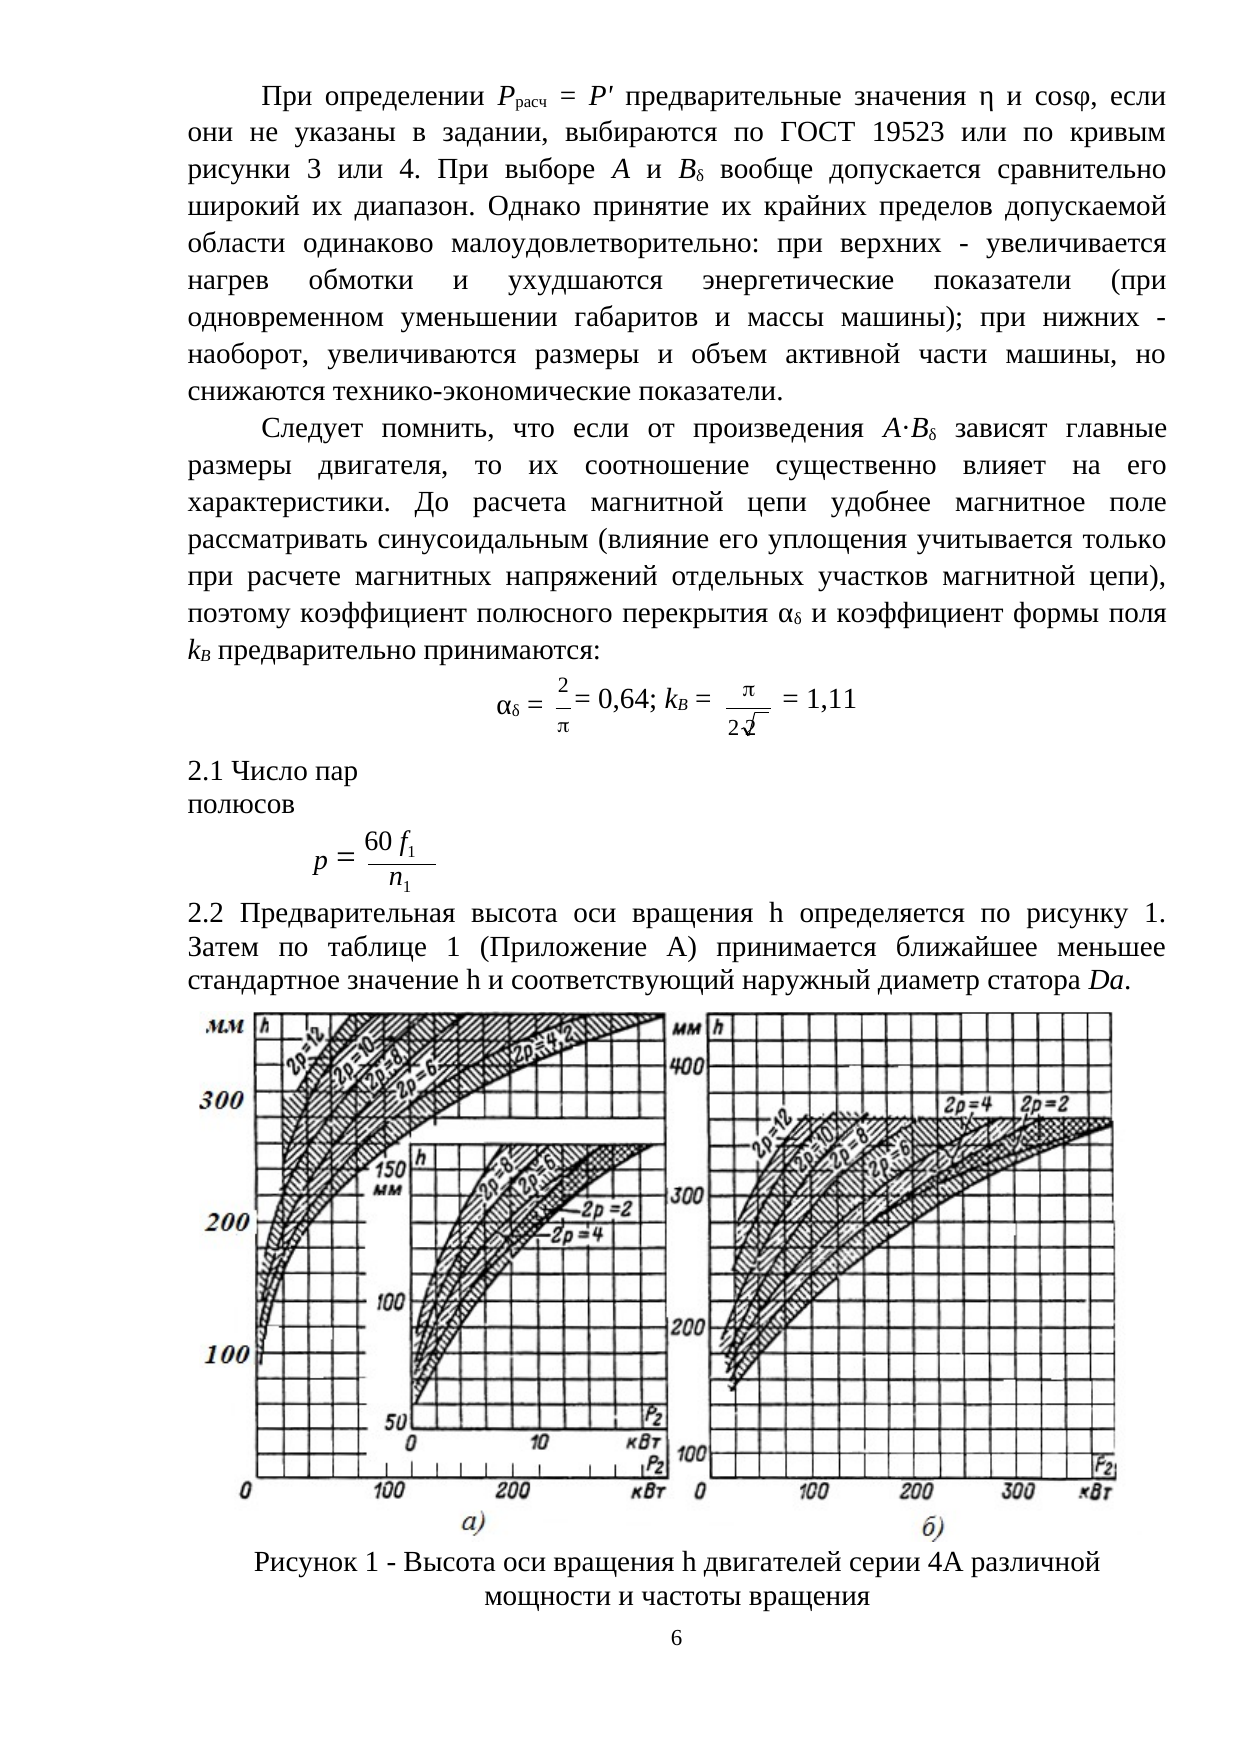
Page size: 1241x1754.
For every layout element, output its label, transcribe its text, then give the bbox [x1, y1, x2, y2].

text 2 = 0,64; kB = [558, 680, 722, 715]
text  = 1,11 [742, 678, 1178, 717]
text Следует помнить, что если от произведения A·Вδ зависят главные размеры двигателя, то их соотношение существенно влияет на его характеристики. До расчета магнитной цепи удобнее магнитное поле рассматривать синусоидальным (влияние его уплощения учитывается только при расчете магнитных напряжений отдельных участков магнитной цепи), поэтому коэффициент полюсного перекрытия αδ и коэффициент формы поля kB предварительно принимаются: [187, 411, 1167, 665]
text  [557, 715, 722, 737]
text 2 2 [728, 717, 1178, 739]
list Число пар полюсов [187, 753, 473, 820]
text При определении Pрасч = P' предварительные значения η и cosφ, если они не указаны в задании, выбираются по ГОСТ 19523 или по кривым рисунки 3 или 4. При выборе A и Bδ вообще допускается сравнительно широкий их диапазон. Однако принятие их крайних пределов допускаемой области одинаково малоудовлетворительно: при верхних - увеличивается нагрев обмотки и ухудшаются энергетические показатели (при одновременном уменьшении габаритов и массы машины); при нижних - наоборот, увеличиваются размеры и объем активной части машины, но снижаются технико-экономические показатели. [187, 78, 1167, 406]
text n1 [388, 856, 1178, 893]
text Рисунок 1 - Высота оси вращения h двигателей серии 4А различной мощности и частоты вращения [193, 1010, 1161, 1611]
text αδ = [496, 687, 544, 721]
text p  60 f1 [313, 826, 1178, 856]
list Предварительная высота оси вращения h определяется по рисунку 1. Затем по таблице 1 (Приложение А) принимается ближайшее меньшее стандартное значение h и соответствующий наружный диаметр статора Da. [187, 895, 1167, 996]
